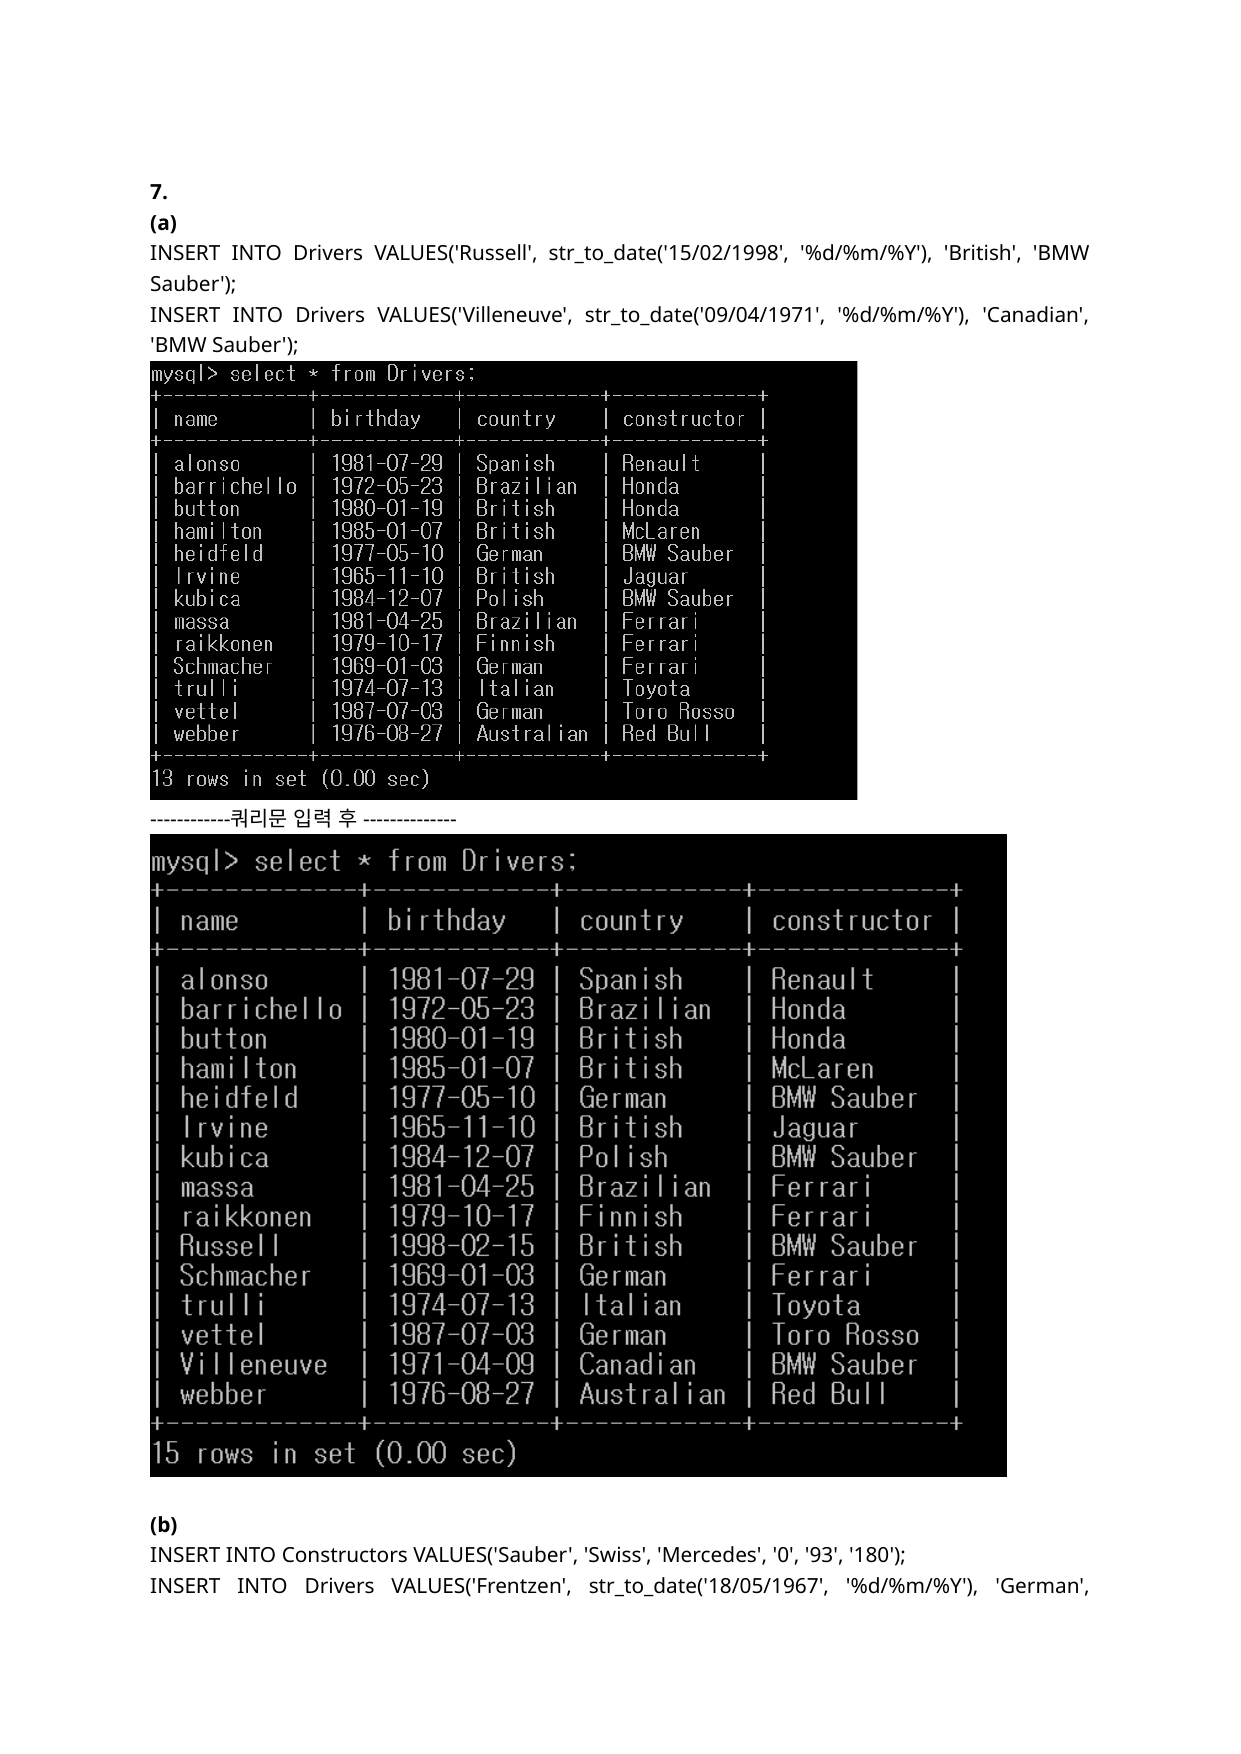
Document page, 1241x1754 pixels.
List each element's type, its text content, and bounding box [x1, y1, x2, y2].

text INSERT INTO Drivers VALUES('Russell', str_to_date('15/02/1998', '%d/%m/%Y'), 'British', 'BMW Sauber'); [150, 238, 1090, 297]
text INSERT INTO Drivers VALUES('Villeneuve', str_to_date('09/04/1971', '%d/%m/%Y'), 'Canadian', 'BMW Sauber'); [150, 300, 1090, 359]
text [150, 1571, 1090, 1599]
picture [150, 361, 858, 800]
text (b) [150, 1510, 1090, 1538]
text ------------쿼리문 입력 후 -------------- [150, 802, 1090, 832]
text 7. [150, 177, 1090, 206]
text (a) [150, 208, 1090, 236]
picture [150, 834, 1007, 1477]
text INSERT INTO Constructors VALUES('Sauber', 'Swiss', 'Mercedes', '0', '93', '180'); [150, 1540, 1090, 1569]
